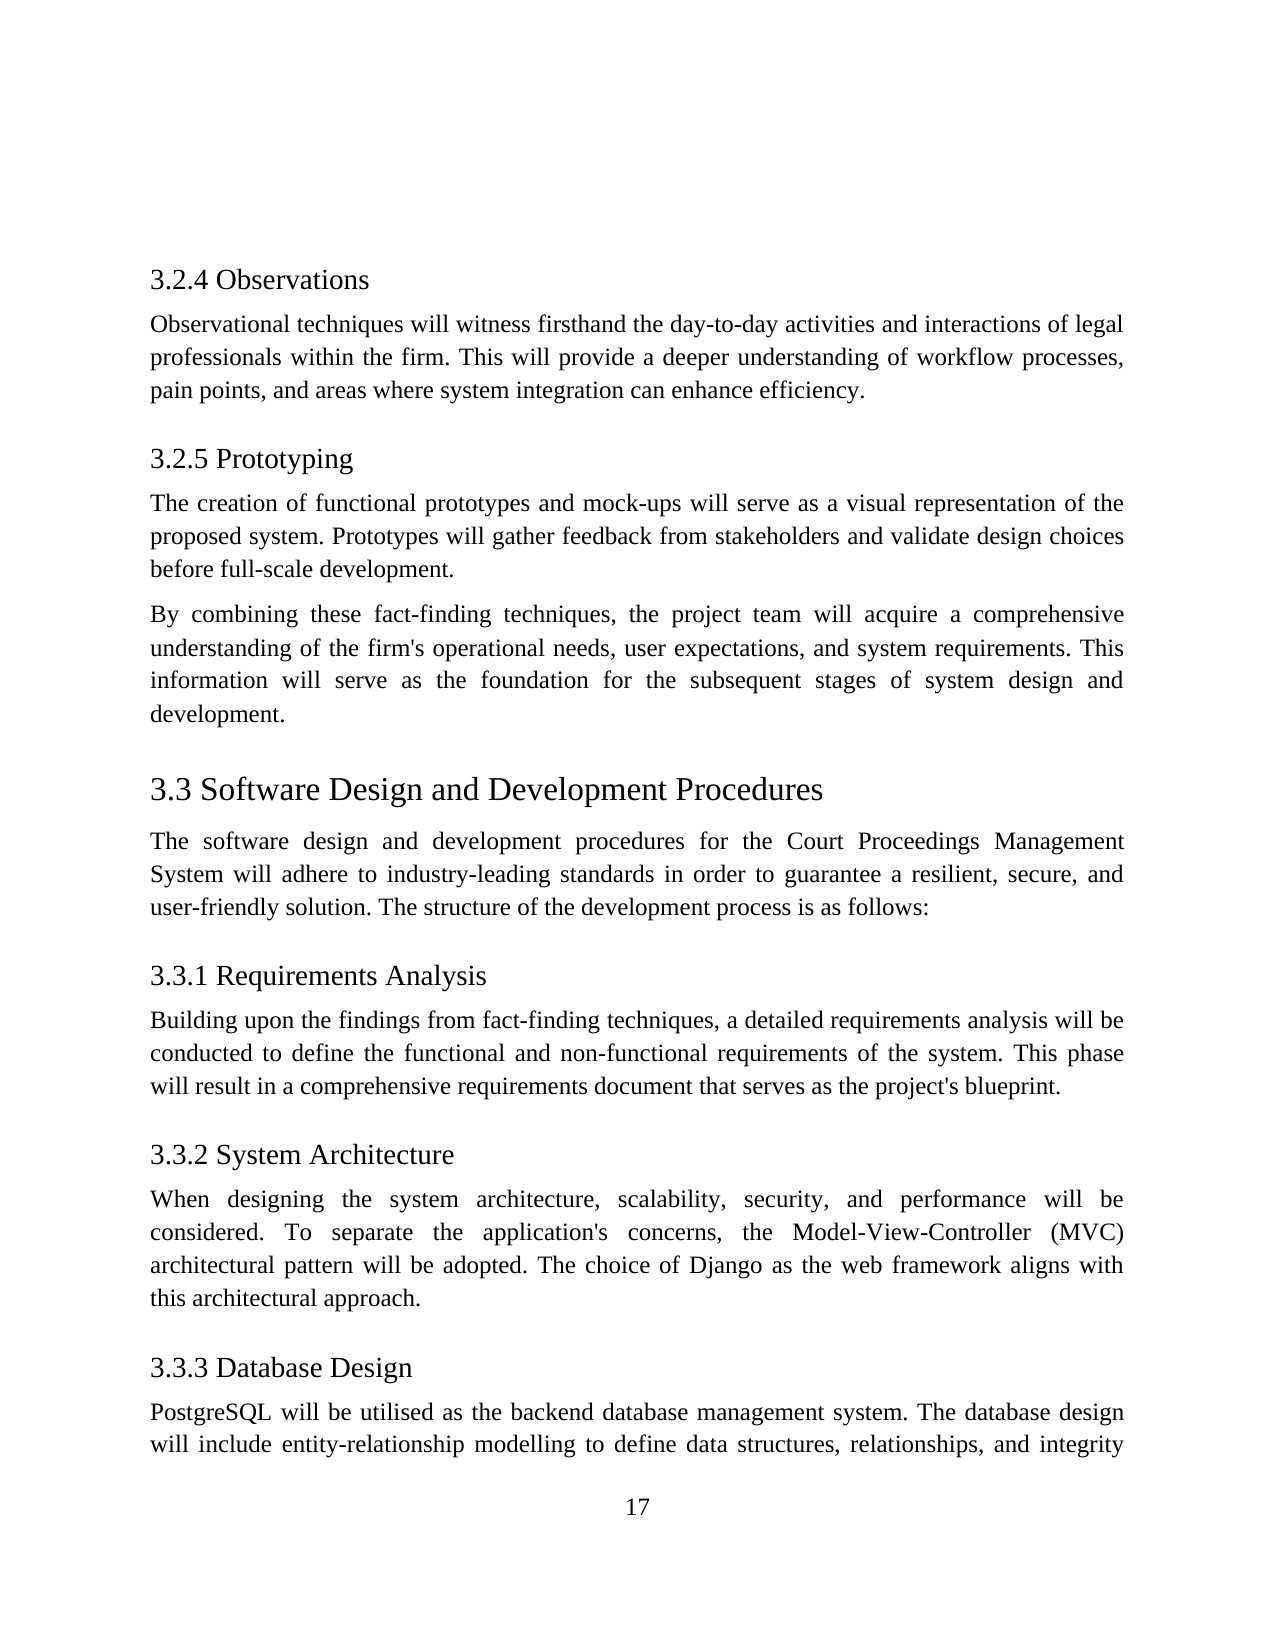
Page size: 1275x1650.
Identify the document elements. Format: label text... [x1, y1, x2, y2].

text Building upon the findings from fact-finding techniques, a detailed requirements analysis will be conducted to define the functional and non-functional requirements of the system. This phase will result in a comprehensive requirements document that serves as the project's blueprint. [150, 1005, 1125, 1100]
subtitle 3.2.5 Prototyping [150, 441, 1125, 475]
text The software design and development procedures for the Court Proceedings Management System will adhere to industry-leading standards in order to guarantee a resilient, secure, and user-friendly solution. The structure of the development process is as follows: [150, 826, 1125, 921]
subtitle 3.2.4 Observations [150, 262, 1125, 295]
subtitle 3.3 Software Design and Development Procedures [150, 769, 1125, 807]
subtitle 3.3.2 System Architecture [150, 1137, 1125, 1171]
text Observational techniques will witness firsthand the day-to-day activities and interactions of legal professionals within the firm. This will provide a deeper understanding of workflow processes, pain points, and areas where system integration can enhance efficiency. [150, 309, 1125, 403]
text The creation of functional prototypes and mock-ups will serve as a visual representation of the proposed system. Prototypes will gather feedback from stakeholders and validate design choices before full-scale development. [150, 488, 1125, 583]
text By combining these fact-finding techniques, the project team will acquire a comprehensive understanding of the firm's operational needs, user expectations, and system requirements. This information will serve as the foundation for the subsequent stages of system design and development. [150, 599, 1125, 727]
subtitle 3.3.1 Requirements Analysis [150, 958, 1125, 992]
subtitle 3.3.3 Database Design [150, 1350, 1125, 1383]
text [150, 1397, 1125, 1458]
text When designing the system architecture, scalability, security, and performance will be considered. To separate the application's concerns, the Model-View-Controller (MVC) architectural pattern will be adopted. The choice of Django as the web framework aligns with this architectural approach. [150, 1184, 1125, 1312]
